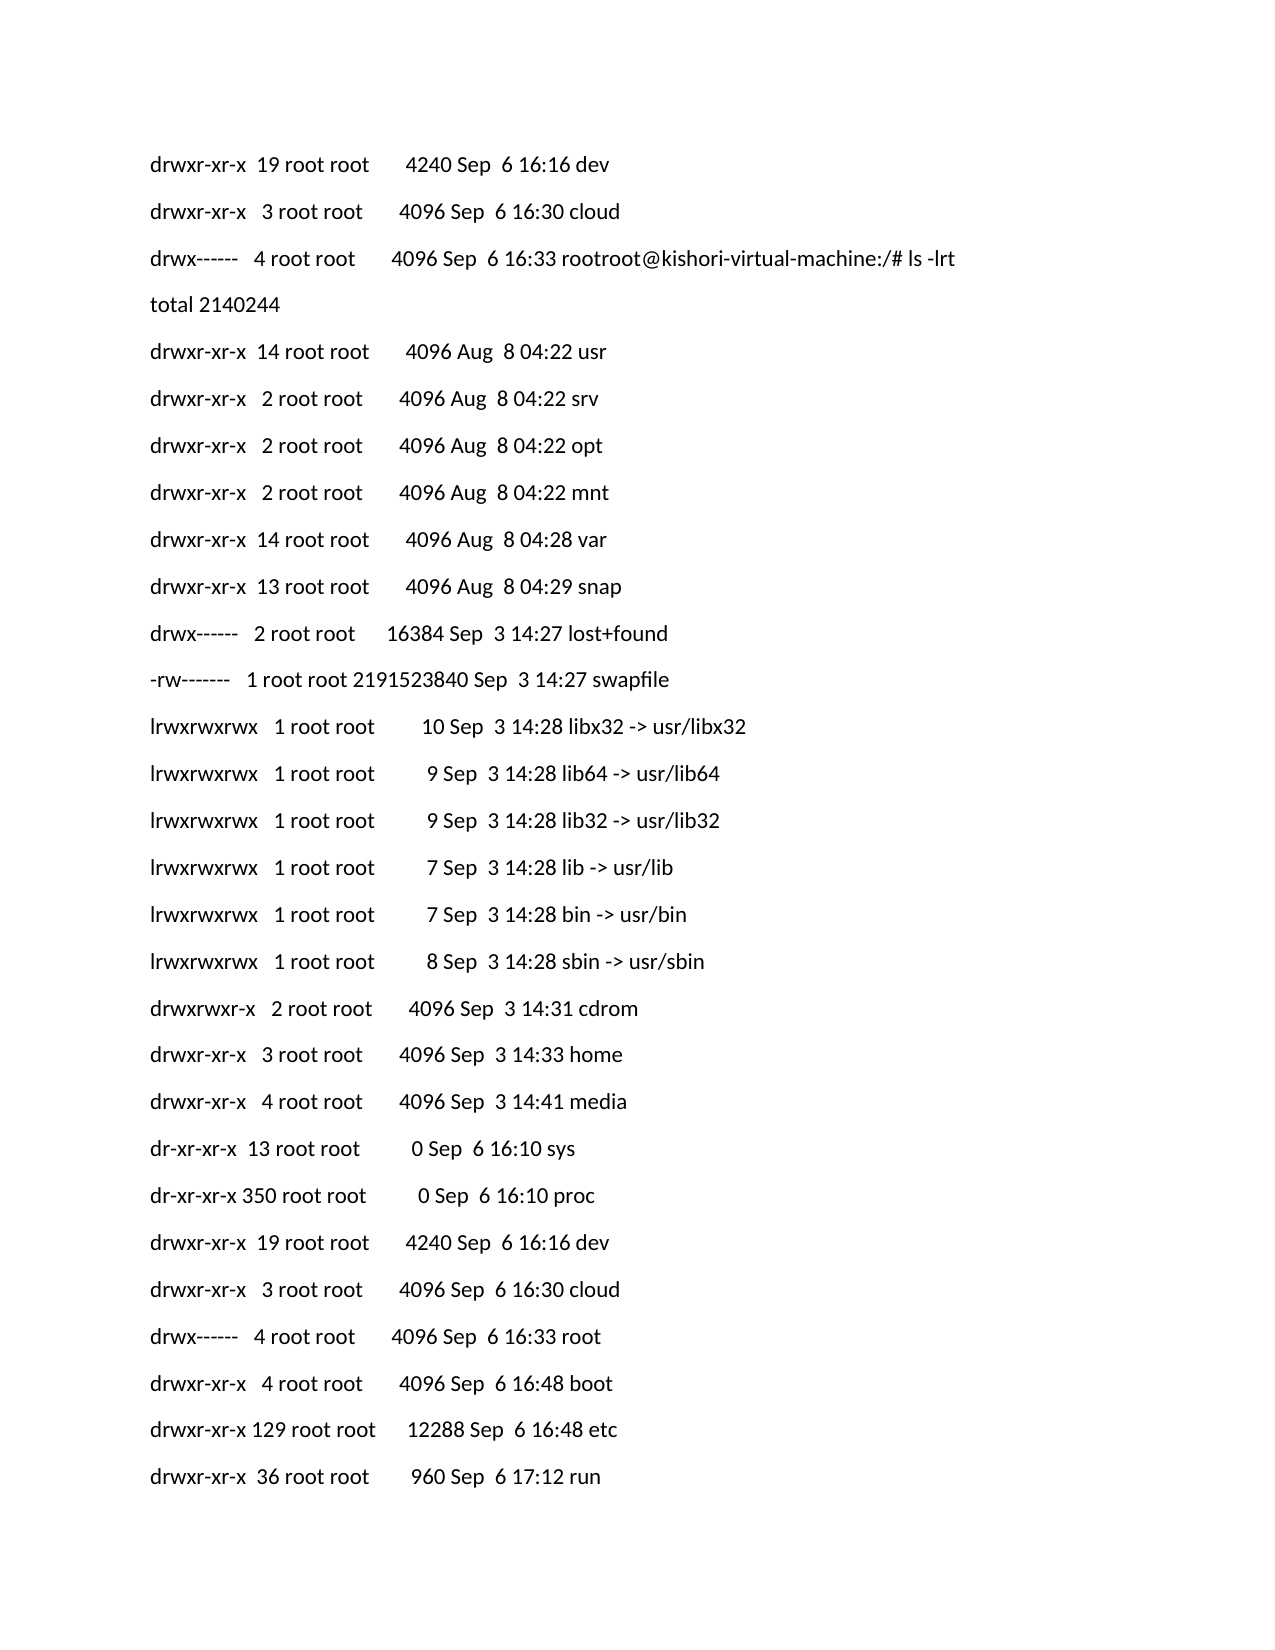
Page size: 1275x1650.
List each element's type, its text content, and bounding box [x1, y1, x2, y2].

text drwxr-xr-x 4 root root 4096 Sep 3 14:41 media [150, 1087, 1125, 1116]
text total 2140244 [150, 291, 1125, 319]
text drwx------ 2 root root 16384 Sep 3 14:27 lost+found [150, 619, 1125, 647]
text drwxr-xr-x 36 root root 960 Sep 6 17:12 run [150, 1462, 1125, 1491]
text lrwxrwxrwx 1 root root 10 Sep 3 14:28 libx32 -> usr/libx32 [150, 712, 1125, 741]
text dr-xr-xr-x 350 root root 0 Sep 6 16:10 proc [150, 1181, 1125, 1209]
text drwxrwxr-x 2 root root 4096 Sep 3 14:31 cdrom [150, 994, 1125, 1022]
text lrwxrwxrwx 1 root root 8 Sep 3 14:28 sbin -> usr/sbin [150, 947, 1125, 975]
text drwxr-xr-x 19 root root 4240 Sep 6 16:16 dev [150, 1228, 1125, 1256]
text lrwxrwxrwx 1 root root 9 Sep 3 14:28 lib64 -> usr/lib64 [150, 759, 1125, 787]
text drwxr-xr-x 13 root root 4096 Aug 8 04:29 snap [150, 572, 1125, 600]
text drwx------ 4 root root 4096 Sep 6 16:33 root [150, 1322, 1125, 1350]
text drwxr-xr-x 3 root root 4096 Sep 6 16:30 cloud [150, 1275, 1125, 1303]
text drwx------ 4 root root 4096 Sep 6 16:33 rootroot@kishori-virtual-machine:/# ls -lrt [150, 244, 1125, 272]
text drwxr-xr-x 2 root root 4096 Aug 8 04:22 srv [150, 384, 1125, 412]
text drwxr-xr-x 4 root root 4096 Sep 6 16:48 boot [150, 1369, 1125, 1397]
text drwxr-xr-x 2 root root 4096 Aug 8 04:22 opt [150, 431, 1125, 459]
text drwxr-xr-x 3 root root 4096 Sep 3 14:33 home [150, 1041, 1125, 1069]
text drwxr-xr-x 19 root root 4240 Sep 6 16:16 dev [150, 150, 1125, 178]
text drwxr-xr-x 2 root root 4096 Aug 8 04:22 mnt [150, 478, 1125, 506]
text drwxr-xr-x 3 root root 4096 Sep 6 16:30 cloud [150, 197, 1125, 225]
text lrwxrwxrwx 1 root root 7 Sep 3 14:28 lib -> usr/lib [150, 853, 1125, 881]
text -rw------- 1 root root 2191523840 Sep 3 14:27 swapfile [150, 666, 1125, 694]
text drwxr-xr-x 14 root root 4096 Aug 8 04:22 usr [150, 337, 1125, 366]
text lrwxrwxrwx 1 root root 9 Sep 3 14:28 lib32 -> usr/lib32 [150, 806, 1125, 834]
text drwxr-xr-x 129 root root 12288 Sep 6 16:48 etc [150, 1416, 1125, 1444]
text dr-xr-xr-x 13 root root 0 Sep 6 16:10 sys [150, 1134, 1125, 1162]
text drwxr-xr-x 14 root root 4096 Aug 8 04:28 var [150, 525, 1125, 553]
text lrwxrwxrwx 1 root root 7 Sep 3 14:28 bin -> usr/bin [150, 900, 1125, 928]
